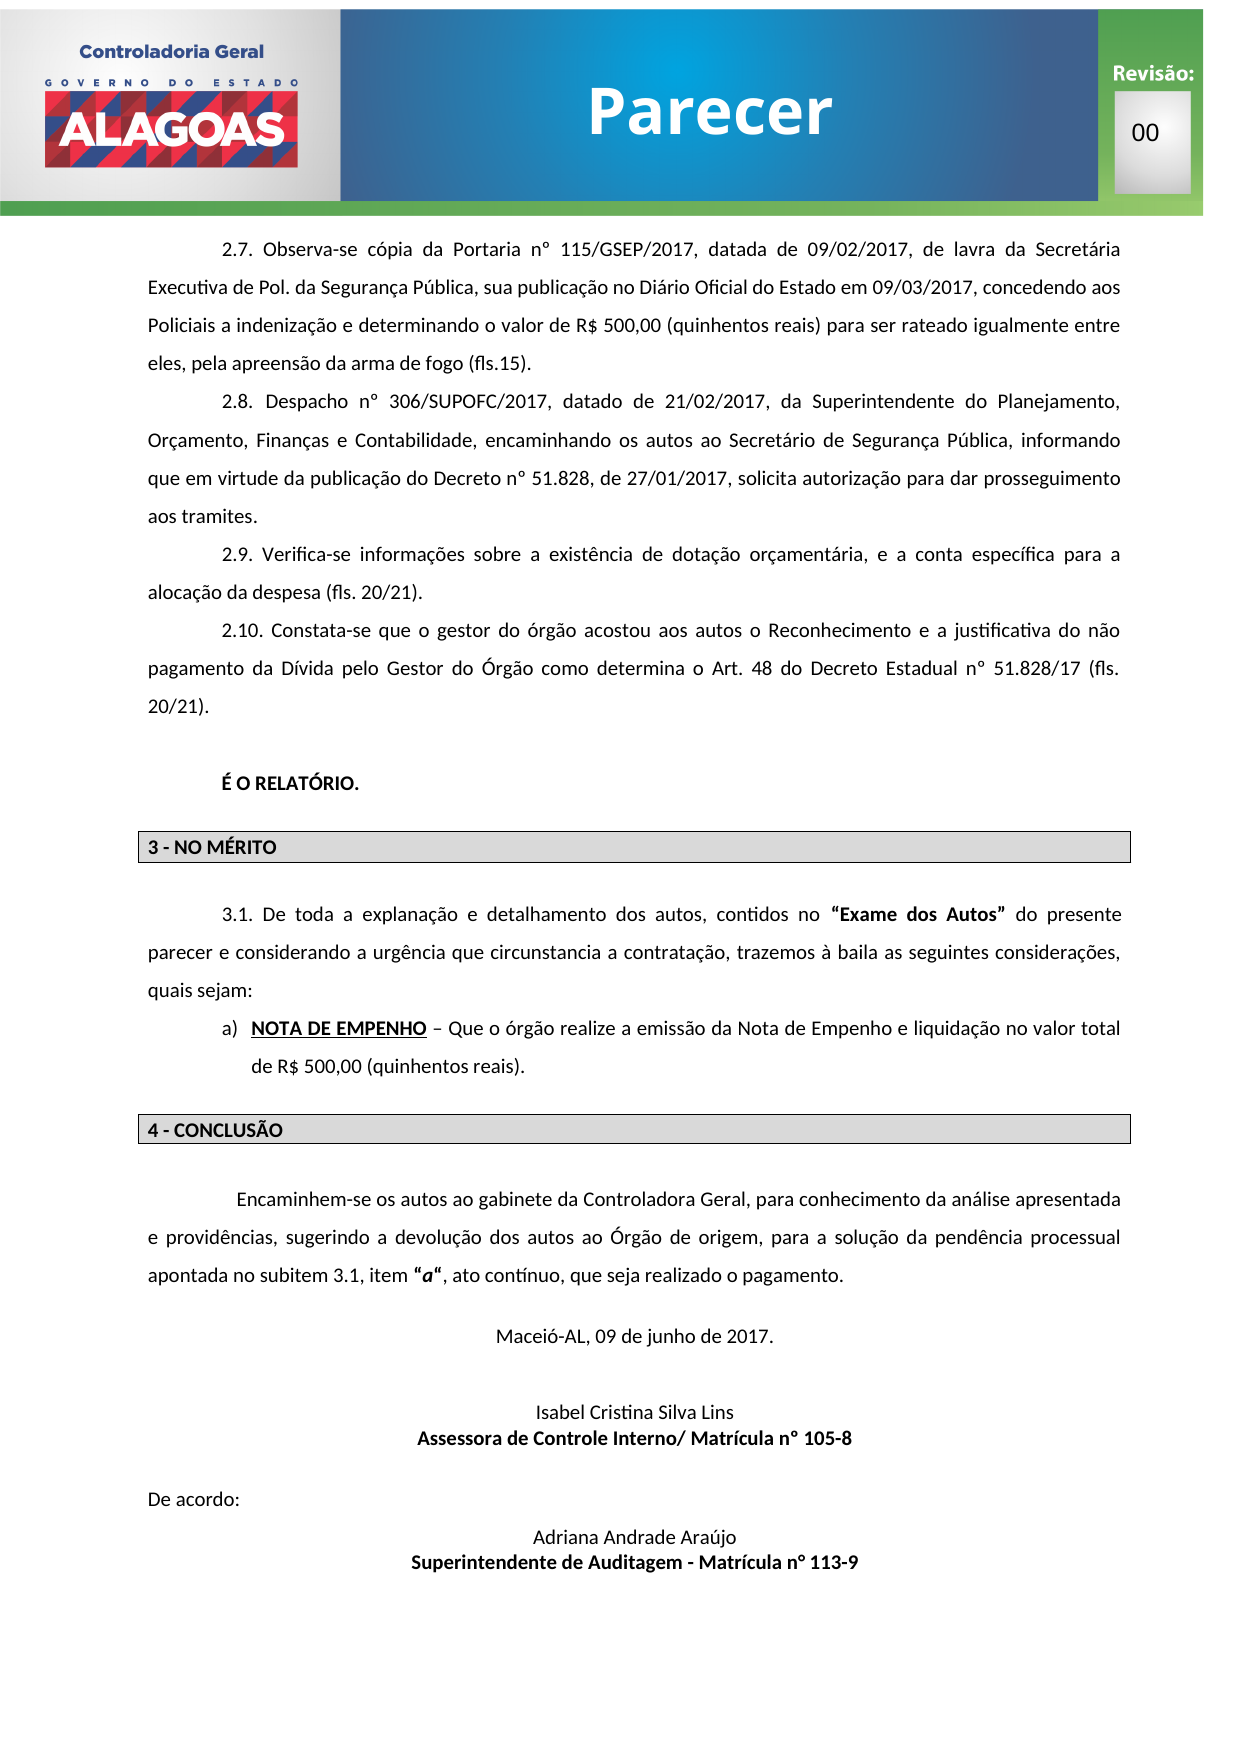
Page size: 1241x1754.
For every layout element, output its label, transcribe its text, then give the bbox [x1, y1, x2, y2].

text 2.9. Verifica-se informações sobre a existência de dotação orçamentária, e a conta específica para a alocação da despesa (fls. 20/21). [148, 541, 1122, 605]
text É O RELATÓRIO. [148, 770, 1122, 795]
text 3.1. De toda a explanação e detalhamento dos autos, contidos no “Exame dos Autos” do presente parecer e considerando a urgência que circunstancia a contratação, trazemos à baila as seguintes considerações, quais sejam: [148, 901, 1122, 1002]
text Assessora de Controle Interno/ Matrícula nº 105-8 [148, 1425, 1122, 1450]
picture [0, 9, 1204, 216]
text Adriana Andrade Araújo [148, 1524, 1122, 1549]
list NOTA DE EMPENHO – Que o órgão realize a emissão da Nota de Empenho e liquidação no valor total de R$ 500,00 (quinhentos reais). [222, 1015, 1122, 1079]
text Superintendente de Auditagem - Matrícula n° 113-9 [148, 1549, 1122, 1575]
text 3 - NO MÉRITO [139, 832, 1130, 862]
list 2.8. Despacho nº 306/SUPOFC/2017, datado de 21/02/2017, da Superintendente do Planejamento, Orçamento, Finanças e Contabilidade, encaminhando os autos ao Secretário de Segurança Pública, informando que em virtude da publicação do Decreto nº 51.828, de 27/01/2017, solicita autorização para dar prosseguimento aos tramites. [148, 389, 1122, 528]
text 4 - CONCLUSÃO [139, 1115, 1130, 1143]
text Maceió-AL, 09 de junho de 2017. [148, 1323, 1122, 1349]
text Isabel Cristina Silva Lins [148, 1399, 1122, 1425]
text 2.10. Constata-se que o gestor do órgão acostou aos autos o Reconhecimento e a justificativa do não pagamento da Dívida pelo Gestor do Órgão como determina o Art. 48 do Decreto Estadual nº 51.828/17 (fls. 20/21). [148, 617, 1122, 719]
text Encaminhem-se os autos ao gabinete da Controladora Geral, para conhecimento da análise apresentada e providências, sugerindo a devolução dos autos ao Órgão de origem, para a solução da pendência processual apontada no subitem 3.1, item “a“, ato contínuo, que seja realizado o pagamento. [148, 1186, 1122, 1288]
text De acordo: [148, 1486, 1122, 1511]
list 2.7. Observa-se cópia da Portaria nº 115/GSEP/2017, datada de 09/02/2017, de lavra da Secretária Executiva de Pol. da Segurança Pública, sua publicação no Diário Oficial do Estado em 09/03/2017, concedendo aos Policiais a indenização e determinando o valor de R$ 500,00 (quinhentos reais) para ser rateado igualmente entre eles, pela apreensão da arma de fogo (fls.15). [148, 236, 1122, 376]
